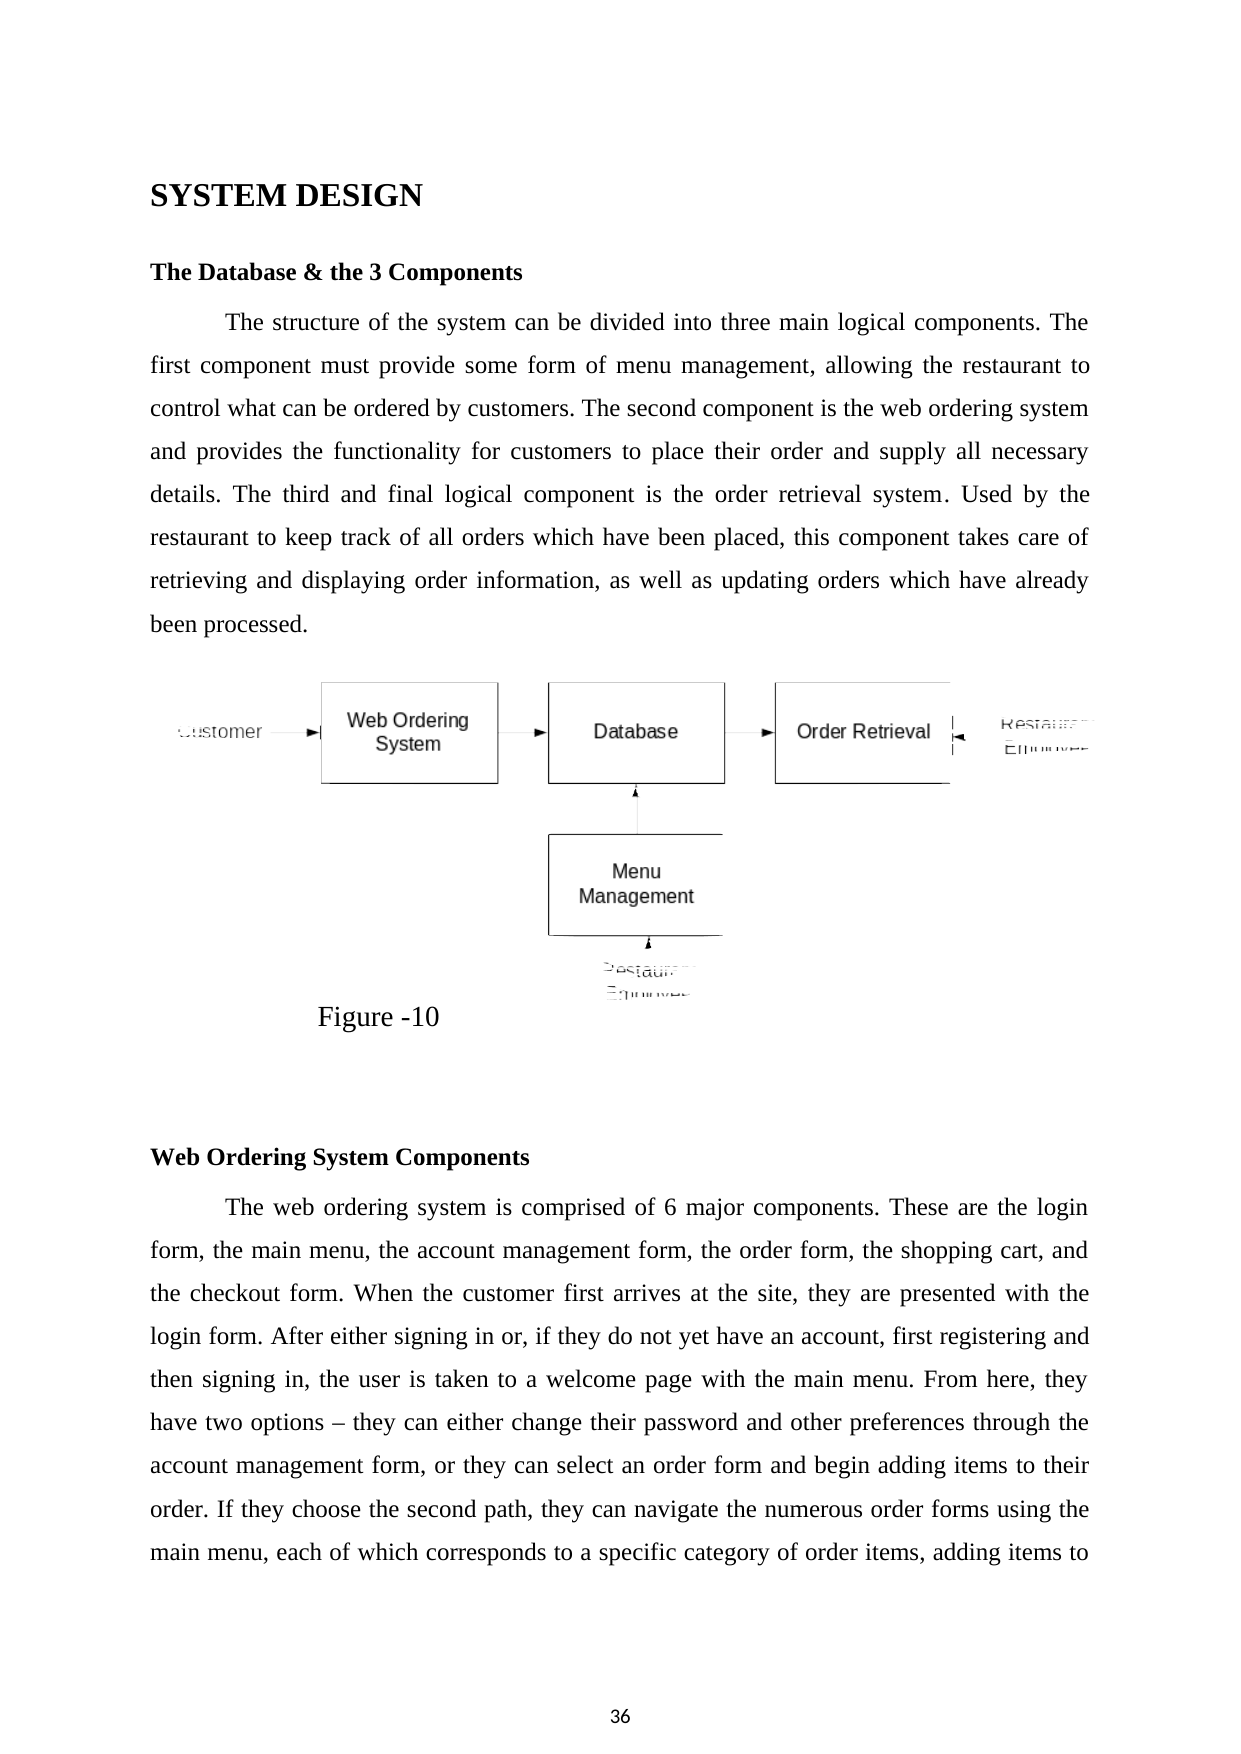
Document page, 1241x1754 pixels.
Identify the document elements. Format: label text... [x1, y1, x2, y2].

text The structure of the system can be divided into three main logical components. The first component must provide some form of menu management, allowing the restaurant to control what can be ordered by customers. The second component is the web ordering system and provides the functionality for customers to place their order and supply all necessary details. The third and final logical component is the order retrieval system. Used by the restaurant to keep track of all orders which have been placed, this component takes care of retrieving and displaying order information, as well as updating orders which have already been processed. [150, 307, 1090, 637]
subtitle Web Ordering System Components [150, 1142, 1090, 1171]
subtitle SYSTEM DESIGN [150, 175, 1090, 213]
subtitle The Database & the 3 Components [150, 257, 1090, 286]
text Figure -10 [150, 999, 1090, 1033]
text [150, 1192, 1090, 1566]
